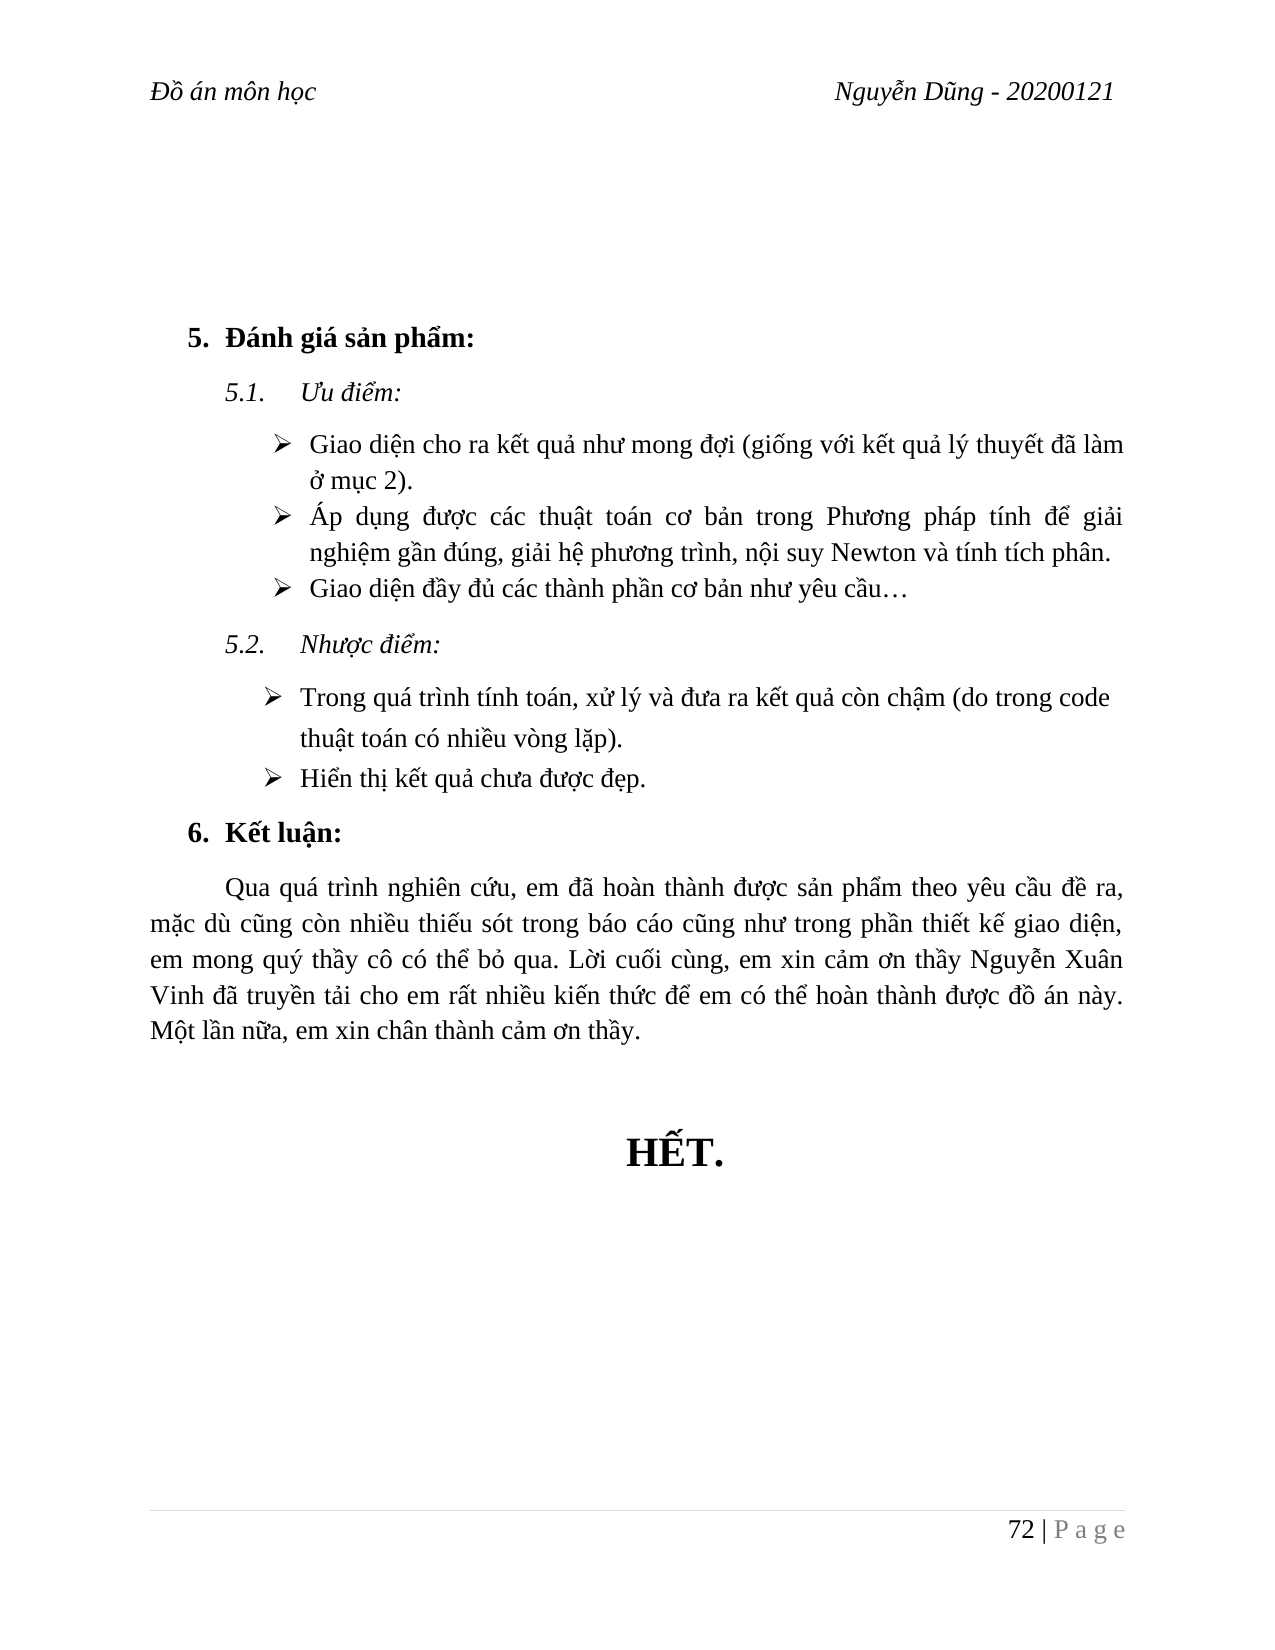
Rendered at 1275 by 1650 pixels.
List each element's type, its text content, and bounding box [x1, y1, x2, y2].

text Kết luận: [187, 816, 1125, 849]
text Ưu điểm: [225, 376, 1125, 407]
list Giao diện đầy đủ các thành phần cơ bản như yêu cầu… [272, 572, 1125, 603]
list Trong quá trình tính toán, xử lý và đưa ra kết quả còn chậm (do trong code thuật toán có nhiều vòng lặp). [262, 681, 1125, 753]
list Giao diện cho ra kết quả như mong đợi (giống với kết quả lý thuyết đã làm ở mục 2). [272, 429, 1125, 496]
text HẾT. [150, 1128, 1125, 1176]
text Nhược điểm: [225, 628, 1125, 660]
text Qua quá trình nghiên cứu, em đã hoàn thành được sản phẩm theo yêu cầu đề ra, mặc dù cũng còn nhiều thiếu sót trong báo cáo cũng như trong phần thiết kế giao diện, em mong quý thầy cô có thể bỏ qua. Lời cuối cùng, em xin cảm ơn thầy Nguyễn Xuân Vinh đã truyền tải cho em rất nhiều kiến thức để em có thể hoàn thành được đồ án này. Một lần nữa, em xin chân thành cảm ơn thầy. [150, 872, 1125, 1046]
list Hiển thị kết quả chưa được đẹp. [262, 762, 1125, 794]
list Áp dụng được các thuật toán cơ bản trong Phương pháp tính để giải nghiệm gần đúng, giải hệ phương trình, nội suy Newton và tính tích phân. [272, 500, 1125, 567]
text Đánh giá sản phẩm: [187, 320, 1125, 353]
